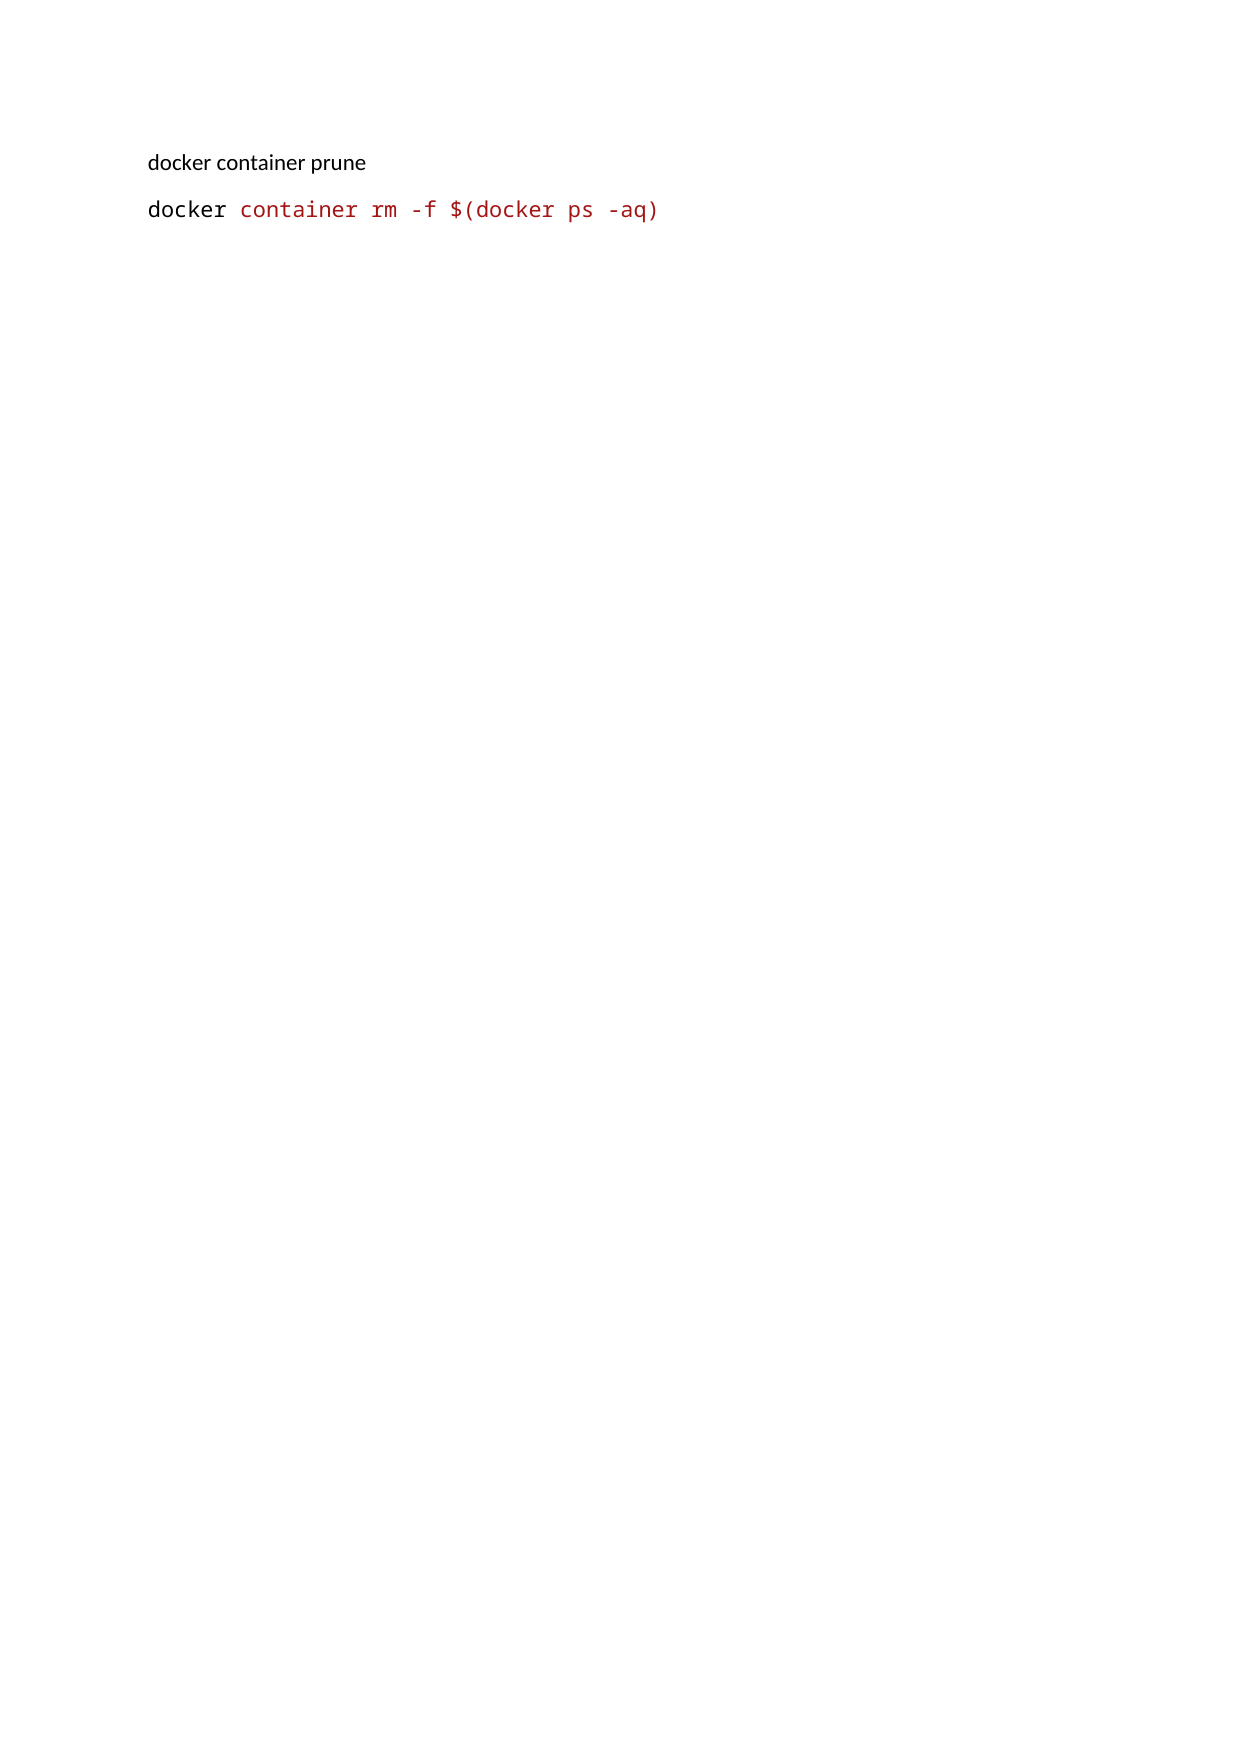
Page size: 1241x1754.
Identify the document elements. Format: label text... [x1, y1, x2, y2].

text docker container prune [148, 148, 1093, 176]
text docker container rm -f $(docker ps -aq) [148, 194, 1093, 224]
